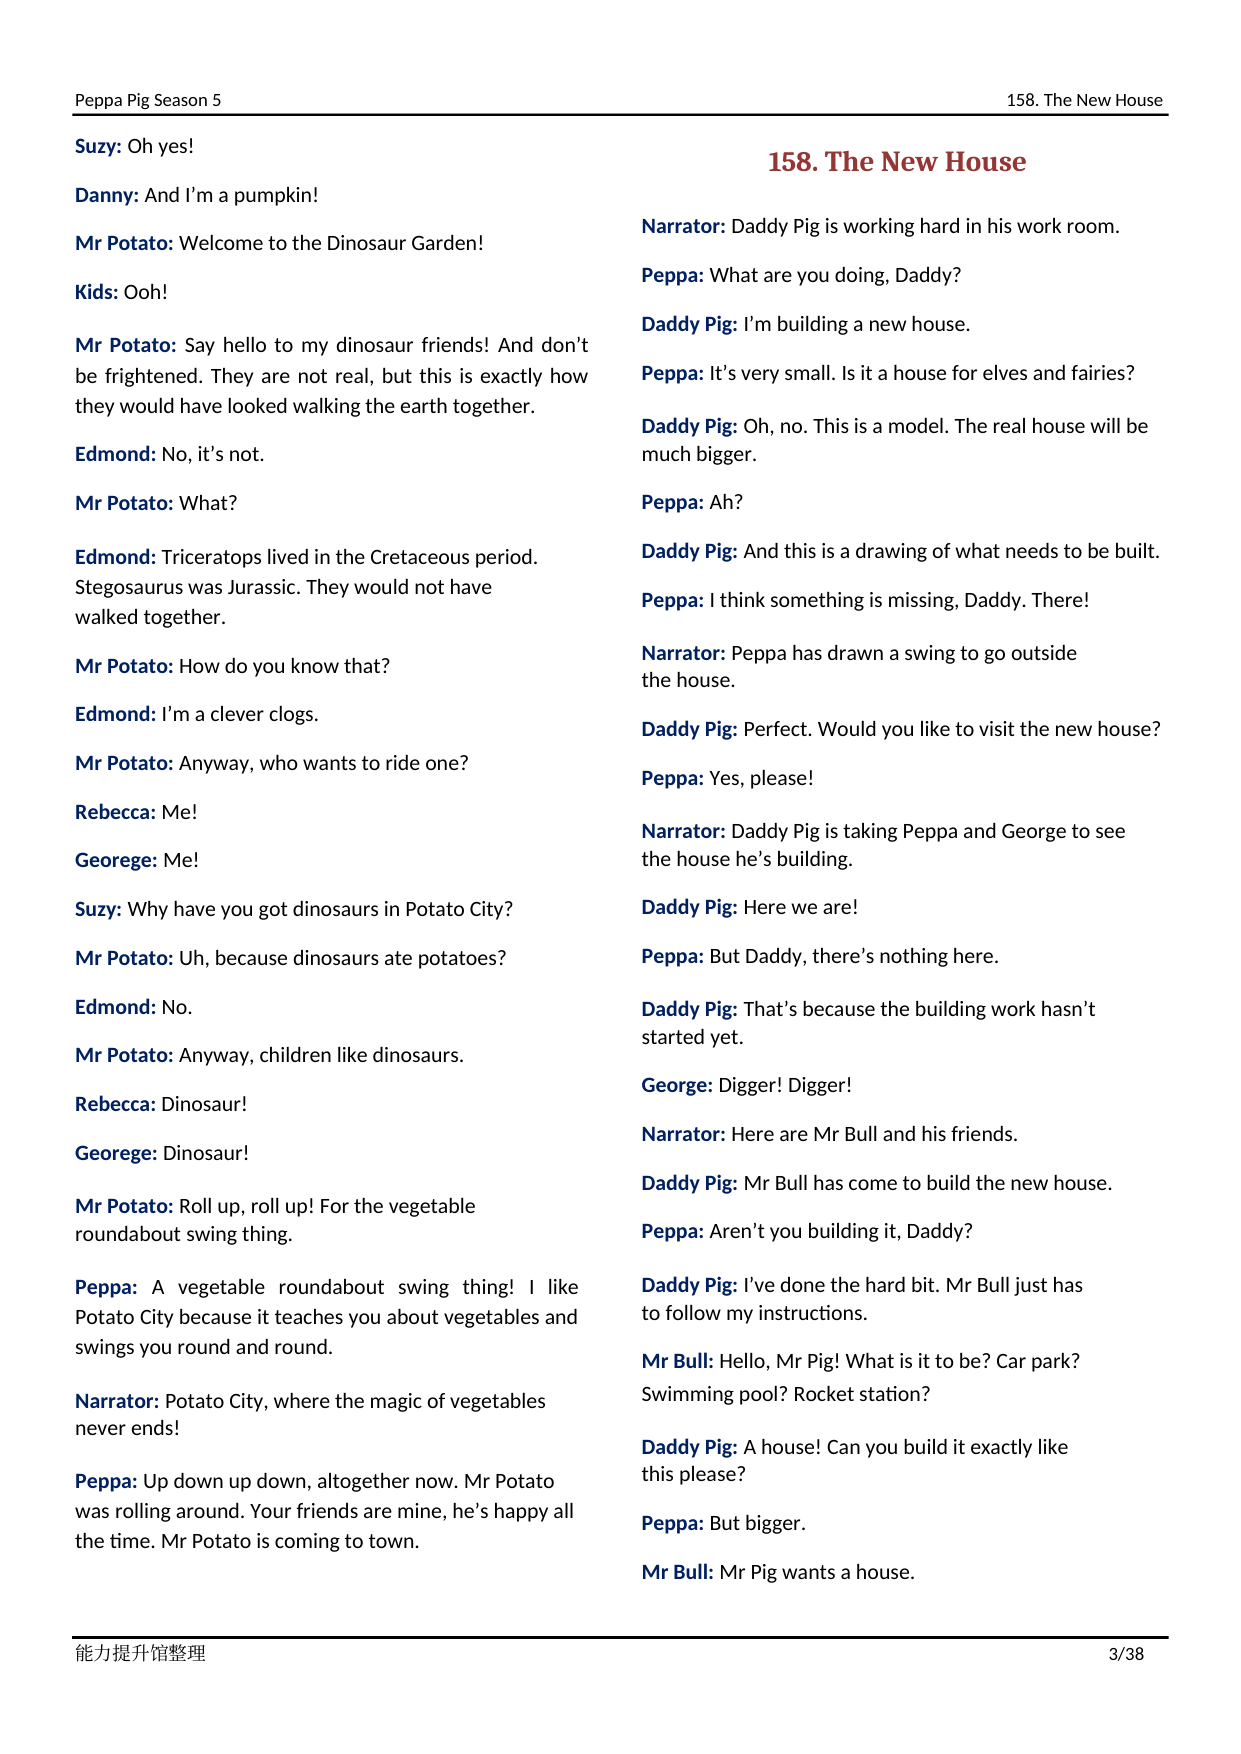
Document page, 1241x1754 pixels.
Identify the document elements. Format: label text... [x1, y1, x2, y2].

text Edmond: Triceratops lived in the Cretaceous period. Stegosaurus was Jurassic. They would not have walked together. [75, 543, 558, 630]
text Georege: Dinosaur! [75, 1139, 596, 1166]
text 能力提升馆整理 3/38 [75, 1639, 1166, 1666]
text 158. The New House [768, 145, 1166, 179]
text Edmond: No. [75, 993, 596, 1019]
text Peppa: Up down up down, altogether now. Mr Potato was rolling around. Your friends are mine, he’s happy all the time. Mr Potato is coming to town. [75, 1467, 591, 1554]
text Narrator: Daddy Pig is taking Peppa and George to see the house he’s building. [641, 817, 1158, 871]
text Narrator: Peppa has drawn a swing to go outside the house. [641, 639, 1110, 693]
text Daddy Pig: Here we are! [641, 893, 1166, 920]
text Peppa: A vegetable roundabout swing thing! I like Potato City because it teaches you about vegetables and swings you round and round. [75, 1273, 579, 1360]
text Suzy: Why have you got dinosaurs in Potato City? [75, 895, 596, 922]
text Daddy Pig: A house! Can you build it exactly like this please? [641, 1433, 1104, 1487]
text Mr Potato: Roll up, roll up! For the vegetable roundabout swing thing. [75, 1192, 583, 1247]
text Edmond: I’m a clever clogs. [75, 700, 596, 727]
text Peppa: What are you doing, Daddy? [641, 261, 1166, 288]
text Peppa: Yes, please! [641, 764, 1166, 791]
text Mr Bull: Mr Pig wants a house. [641, 1558, 1166, 1584]
text Peppa: Ah? [641, 488, 1166, 515]
text Mr Potato: Anyway, who wants to ride one? [75, 749, 596, 776]
text Daddy Pig: That’s because the building work hasn’t started yet. [641, 995, 1162, 1049]
text Daddy Pig: I’m building a new house. [641, 310, 1166, 337]
text Kids: Ooh! [75, 278, 596, 305]
text Mr Bull: Hello, Mr Pig! What is it to be? Car park? [641, 1347, 1166, 1374]
text Mr Potato: How do you know that? [75, 652, 596, 678]
text Rebecca: Me! [75, 798, 596, 824]
text George: Digger! Digger! [641, 1071, 1166, 1098]
text Narrator: Daddy Pig is working hard in his work room. [641, 213, 1166, 239]
text Georege: Me! [75, 847, 596, 873]
text Peppa Pig Season 5 158. The New House [75, 88, 1166, 111]
text Mr Potato: Uh, because dinosaurs ate potatoes? [75, 944, 596, 971]
text Mr Potato: Say hello to my dinosaur friends! And don’t be frightened. They are not real, but this is exactly how they would have looked walking the earth together. [75, 332, 589, 418]
text Peppa: But bigger. [641, 1509, 1166, 1536]
text Daddy Pig: Perfect. Would you like to visit the new house? [641, 715, 1166, 742]
text Swimming pool? Rocket station? [641, 1380, 1166, 1406]
text Edmond: No, it’s not. [75, 441, 596, 467]
text Suzy: Oh yes! [75, 132, 596, 159]
text Peppa: But Daddy, there’s nothing here. [641, 942, 1166, 969]
text Mr Potato: Welcome to the Dinosaur Garden! [75, 229, 596, 256]
text Narrator: Here are Mr Bull and his friends. [641, 1120, 1166, 1147]
text Mr Potato: Anyway, children like dinosaurs. [75, 1042, 596, 1068]
text Peppa: I think something is missing, Daddy. There! [641, 586, 1166, 612]
text Narrator: Potato City, where the magic of vegetables never ends! [75, 1387, 596, 1441]
text Daddy Pig: Oh, no. This is a model. The real house will be much bigger. [641, 412, 1150, 466]
text Peppa: It’s very small. Is it a house for elves and fairies? [641, 359, 1166, 386]
text Mr Potato: What? [75, 489, 596, 516]
text Daddy Pig: Mr Bull has come to build the new house. [641, 1169, 1166, 1195]
text Peppa: Aren’t you building it, Daddy? [641, 1217, 1166, 1244]
text Daddy Pig: I’ve done the hard bit. Mr Bull just has to follow my instructions. [641, 1271, 1106, 1325]
text Daddy Pig: And this is a drawing of what needs to be built. [641, 537, 1166, 564]
text Danny: And I’m a pumpkin! [75, 181, 596, 207]
text Rebecca: Dinosaur! [75, 1090, 596, 1117]
